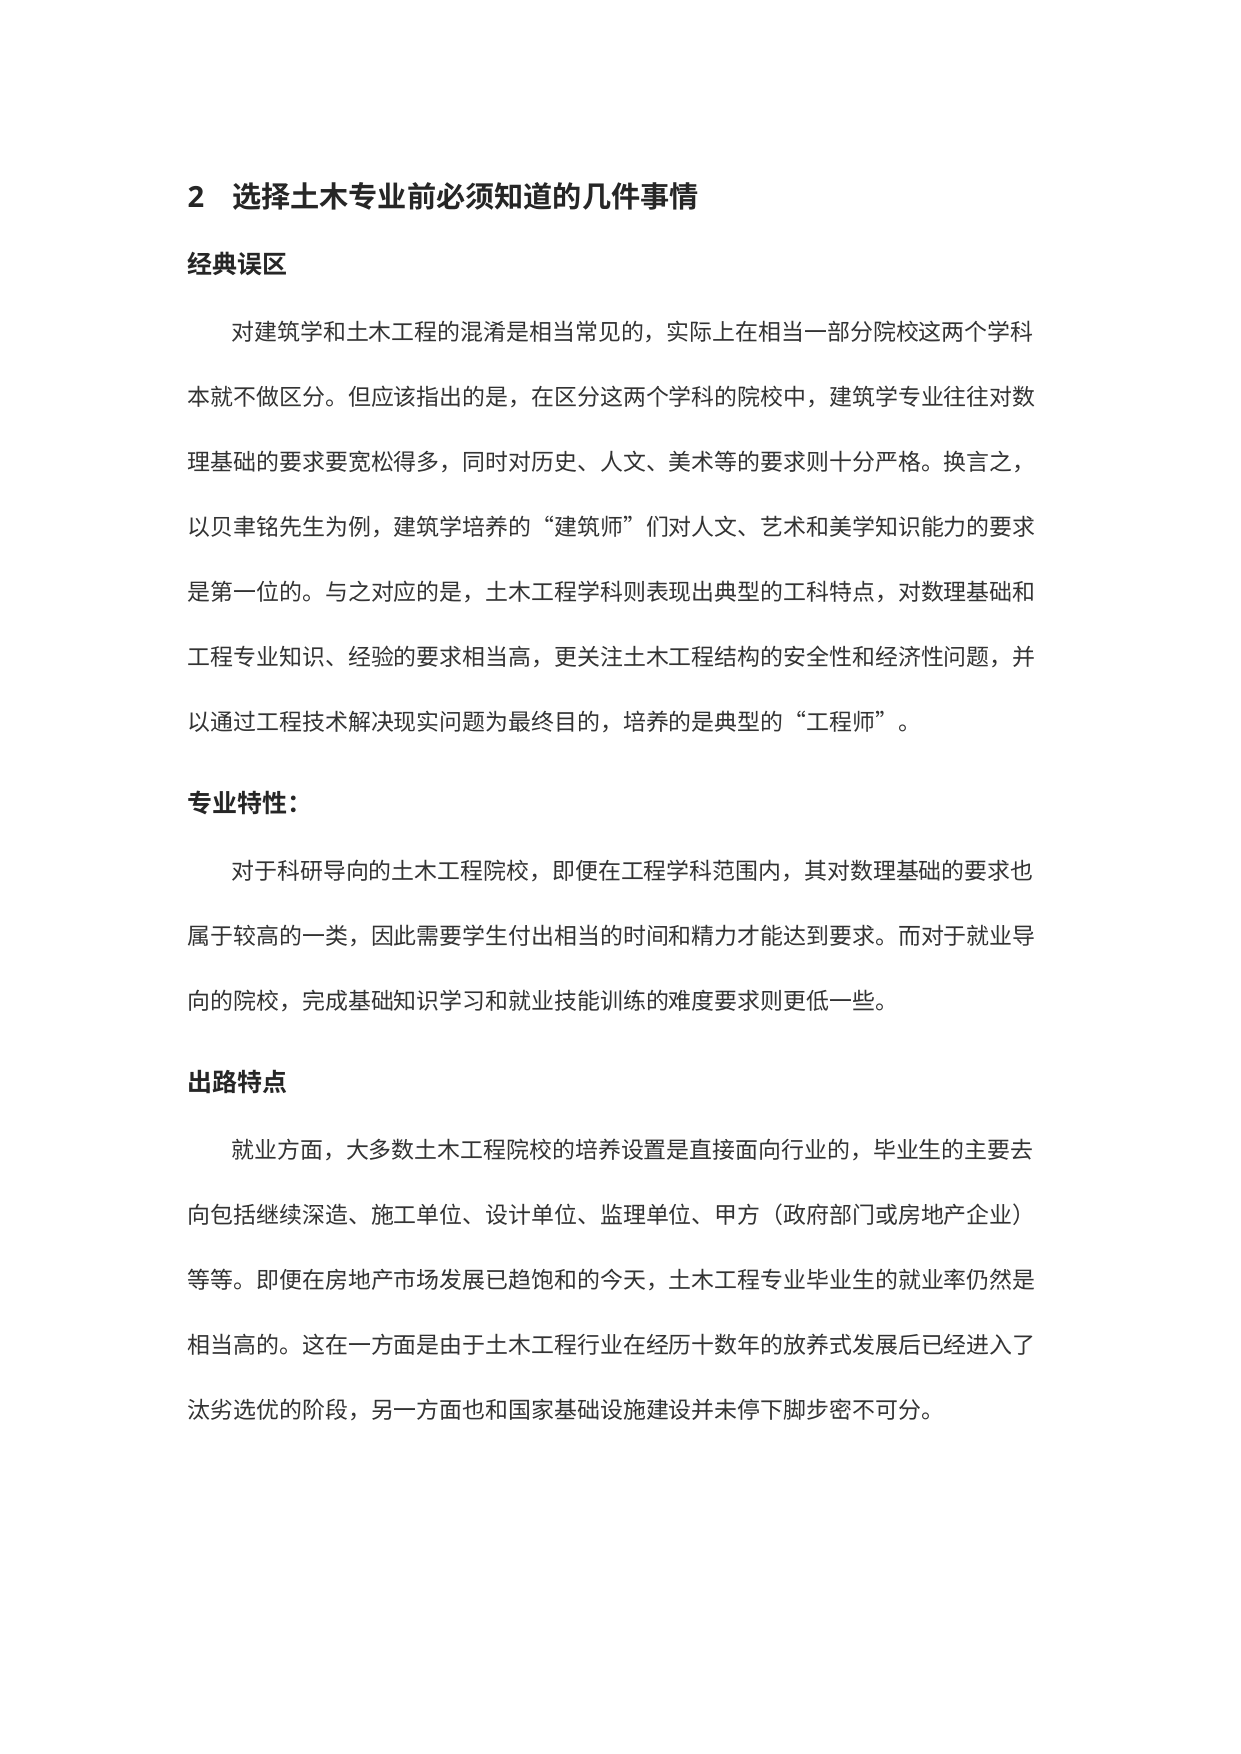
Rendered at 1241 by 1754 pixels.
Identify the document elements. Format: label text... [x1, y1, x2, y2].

subtitle 经典误区 [187, 230, 1053, 295]
text 对于科研导向的土木工程院校，即便在工程学科范围内，其对数理基础的要求也属于较高的一类，因此需要学生付出相当的时间和精力才能达到要求。而对于就业导向的院校，完成基础知识学习和就业技能训练的难度要求则更低一些。 [187, 837, 1053, 1032]
subtitle 选择土木专业前必须知道的几件事情 [187, 162, 1053, 227]
subtitle 专业特性： [187, 769, 1053, 834]
subtitle 出路特点 [187, 1048, 1053, 1113]
text 对建筑学和土木工程的混淆是相当常见的，实际上在相当一部分院校这两个学科本就不做区分。但应该指出的是，在区分这两个学科的院校中，建筑学专业往往对数理基础的要求要宽松得多，同时对历史、人文、美术等的要求则十分严格。换言之，以贝聿铭先生为例，建筑学培养的“建筑师”们对人文、艺术和美学知识能力的要求是第一位的。与之对应的是，土木工程学科则表现出典型的工科特点，对数理基础和工程专业知识、经验的要求相当高，更关注土木工程结构的安全性和经济性问题，并以通过工程技术解决现实问题为最终目的，培养的是典型的“工程师”。 [187, 298, 1053, 753]
text 就业方面，大多数土木工程院校的培养设置是直接面向行业的，毕业生的主要去向包括继续深造、施工单位、设计单位、监理单位、甲方（政府部门或房地产企业）等等。即便在房地产市场发展已趋饱和的今天，土木工程专业毕业生的就业率仍然是相当高的。这在一方面是由于土木工程行业在经历十数年的放养式发展后已经进入了汰劣选优的阶段，另一方面也和国家基础设施建设并未停下脚步密不可分。 [187, 1116, 1053, 1441]
